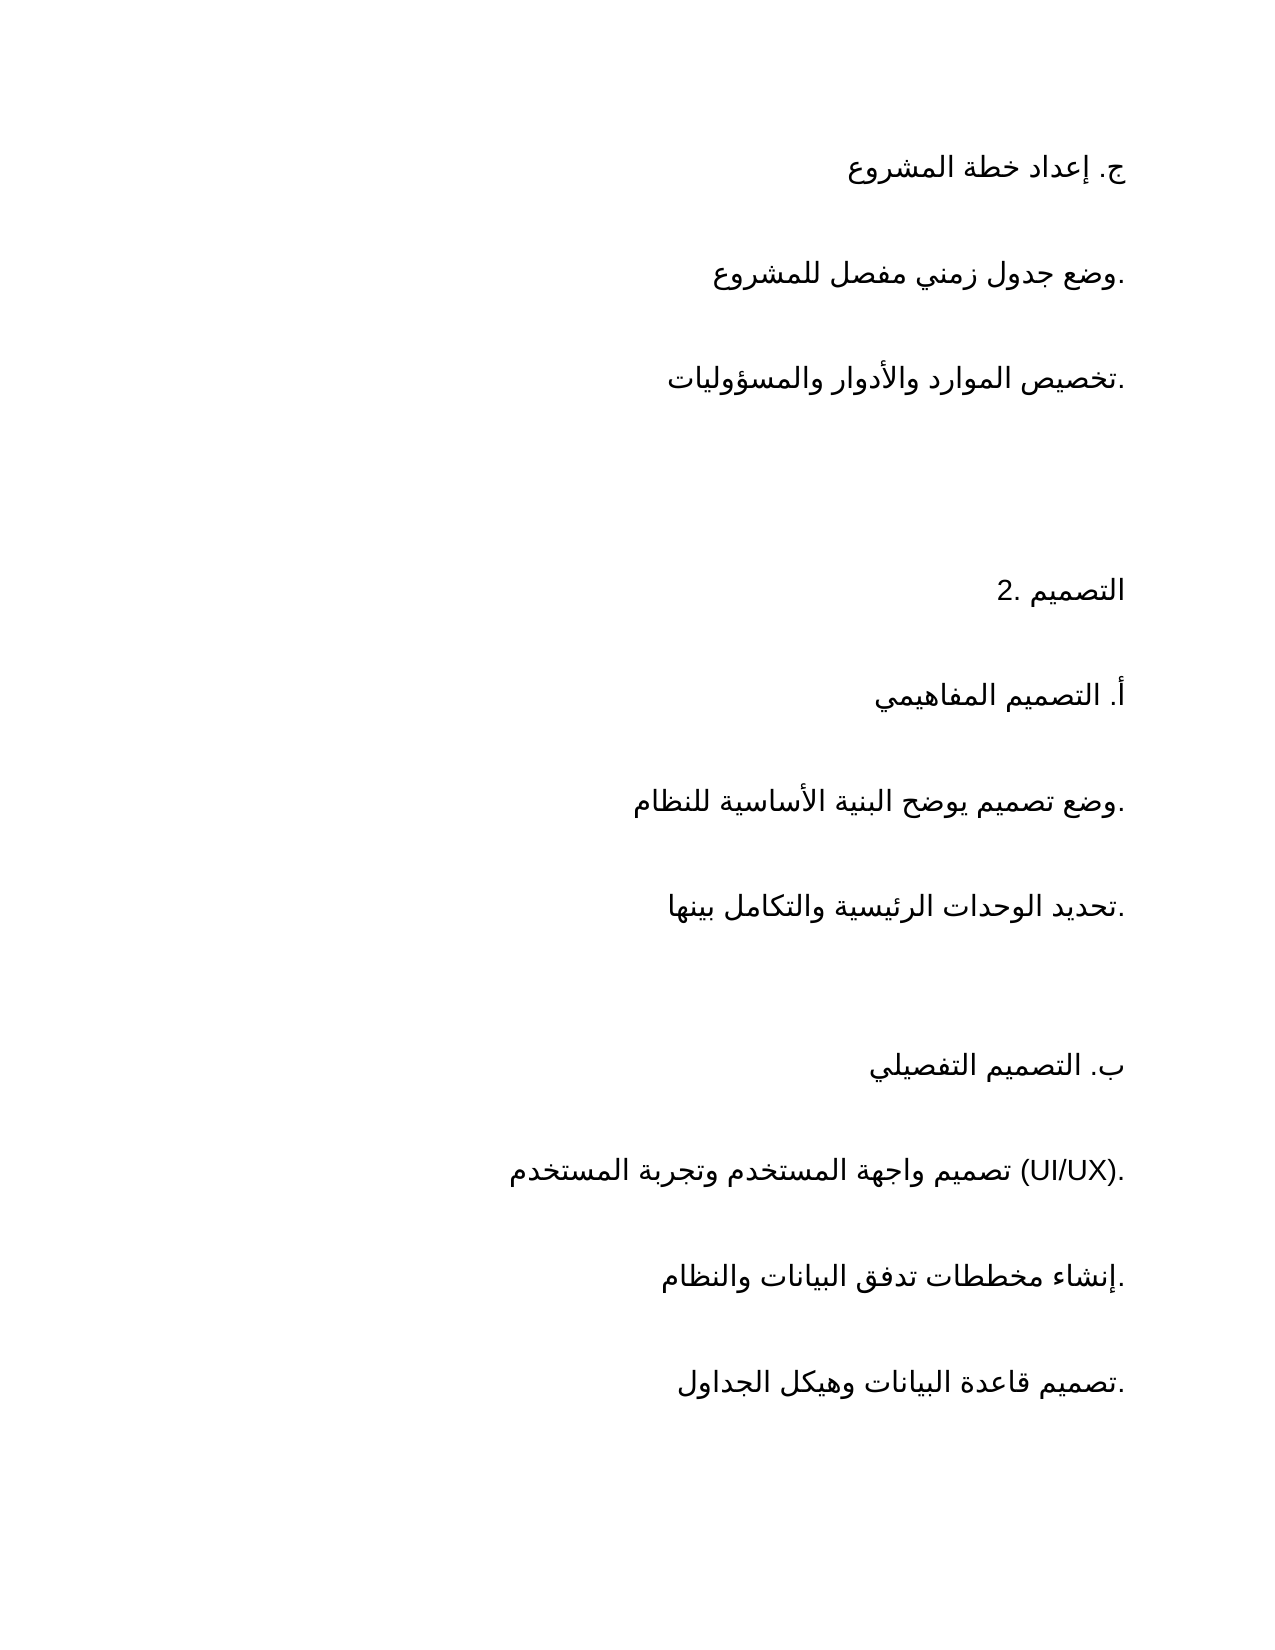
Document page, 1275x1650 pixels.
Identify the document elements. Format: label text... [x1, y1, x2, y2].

text ج. إعداد خطة المشروع [150, 150, 1125, 183]
text إنشاء مخططات تدفق البيانات والنظام. [150, 1259, 1125, 1293]
text تصميم قاعدة البيانات وهيكل الجداول. [150, 1365, 1125, 1398]
text وضع تصميم يوضح البنية الأساسية للنظام. [150, 784, 1125, 817]
text وضع جدول زمني مفصل للمشروع. [150, 256, 1125, 289]
text ب. التصميم التفصيلي [150, 1048, 1125, 1081]
text تحديد الوحدات الرئيسية والتكامل بينها. [150, 889, 1125, 923]
text تخصيص الموارد والأدوار والمسؤوليات. [150, 361, 1125, 395]
text أ. التصميم المفاهيمي [150, 678, 1125, 712]
text تصميم واجهة المستخدم وتجربة المستخدم (UI/UX). [150, 1153, 1125, 1187]
text 2. التصميم [150, 572, 1125, 606]
